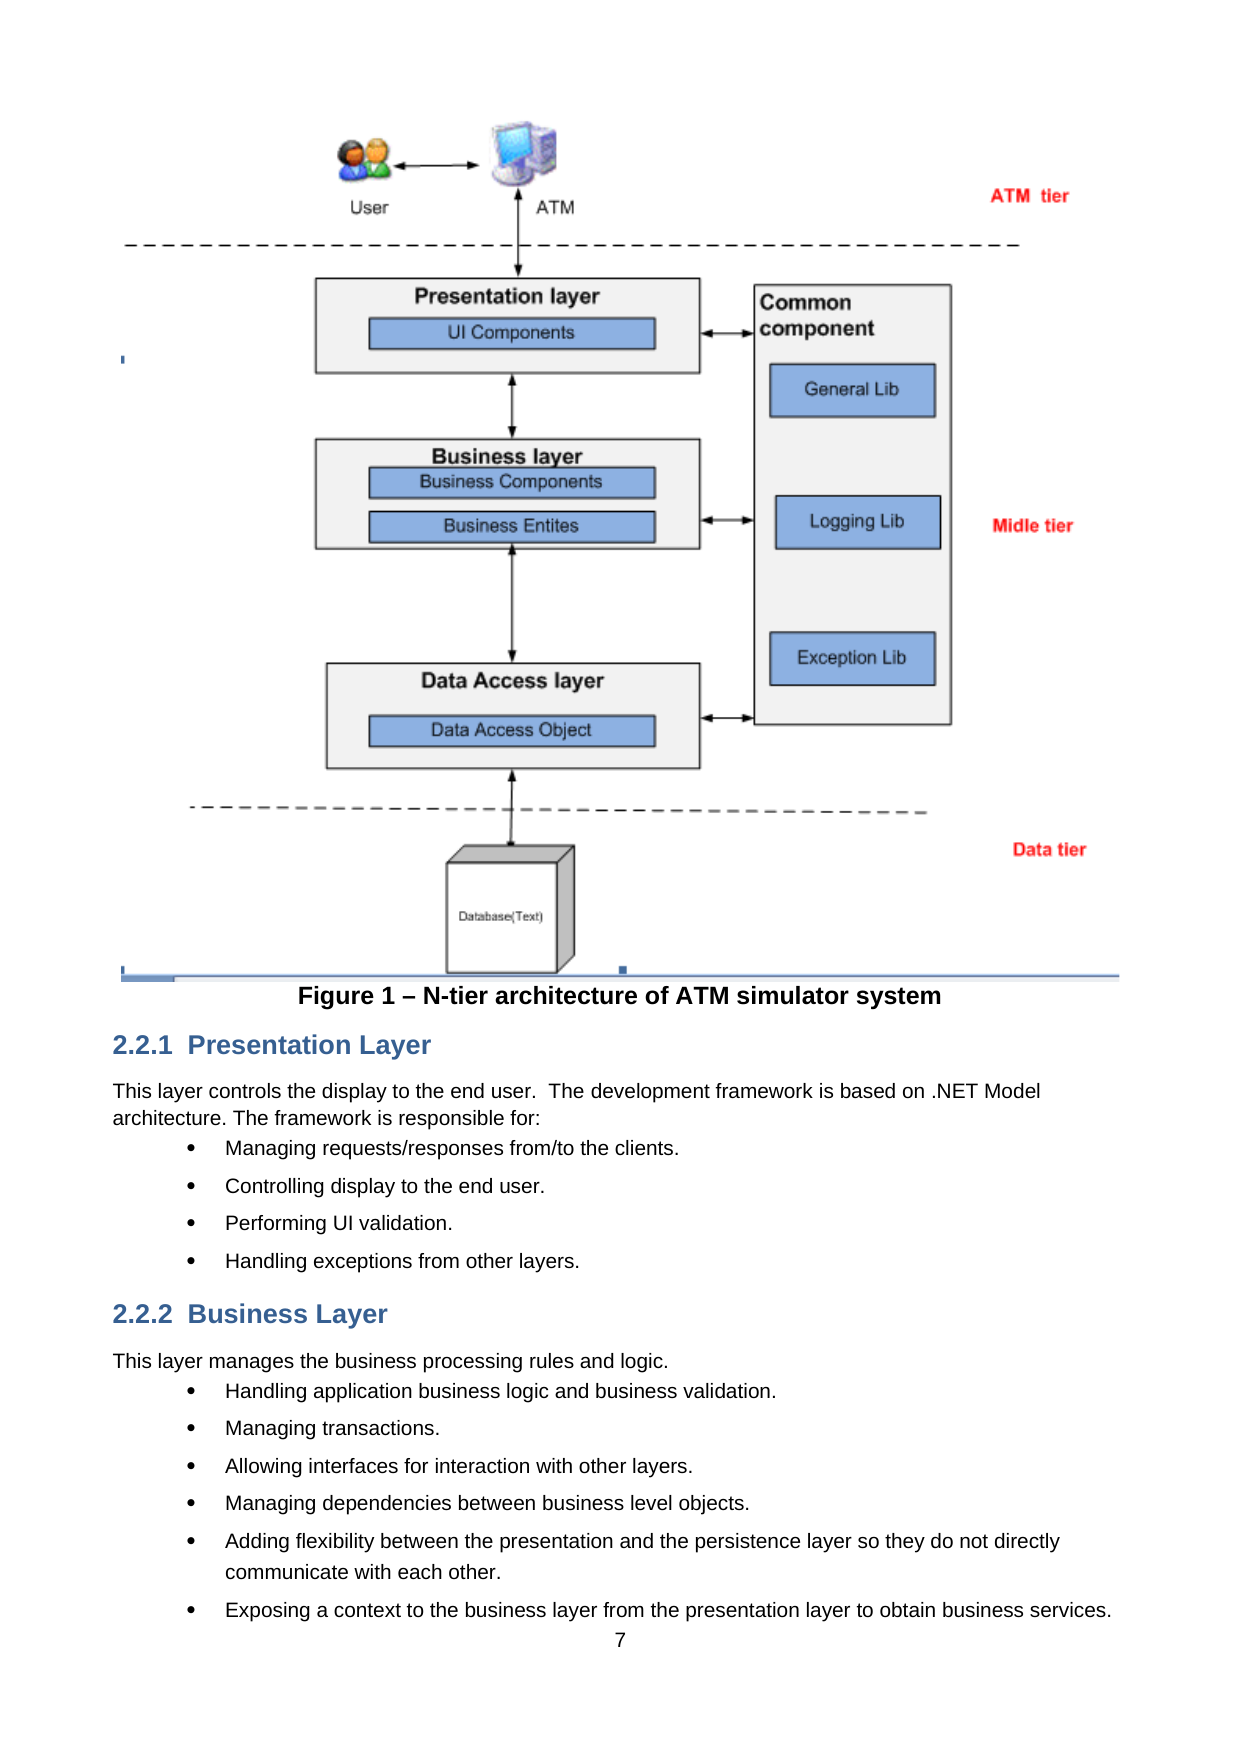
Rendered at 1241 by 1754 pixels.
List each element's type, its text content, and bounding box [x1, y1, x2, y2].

list Allowing interfaces for interaction with other layers. [187, 1454, 1128, 1478]
list Handling application business logic and business validation. [187, 1379, 1128, 1403]
text Figure 1 – N-tier architecture of ATM simulator system [112, 981, 1128, 1010]
list Adding flexibility between the presentation and the persistence layer so they do not directly communicate with each other. [187, 1529, 1128, 1584]
subtitle Business Layer [112, 1298, 1128, 1330]
text This layer manages the business processing rules and logic. [112, 1345, 1128, 1372]
picture [121, 112, 1120, 982]
list Performing UI validation. [187, 1211, 1128, 1235]
subtitle Presentation Layer [112, 1029, 1128, 1060]
list Managing dependencies between business level objects. [187, 1491, 1128, 1515]
list Controlling display to the end user. [187, 1173, 1128, 1198]
list Handling exceptions from other layers. [187, 1248, 1128, 1273]
text This layer controls the display to the end user. The development framework is based on .NET Model architecture. The framework is responsible for: [112, 1076, 1128, 1130]
list Managing requests/responses from/to the clients. [187, 1136, 1128, 1160]
list Managing transactions. [187, 1416, 1128, 1440]
list Exposing a context to the business layer from the presentation layer to obtain business services. [187, 1597, 1128, 1621]
